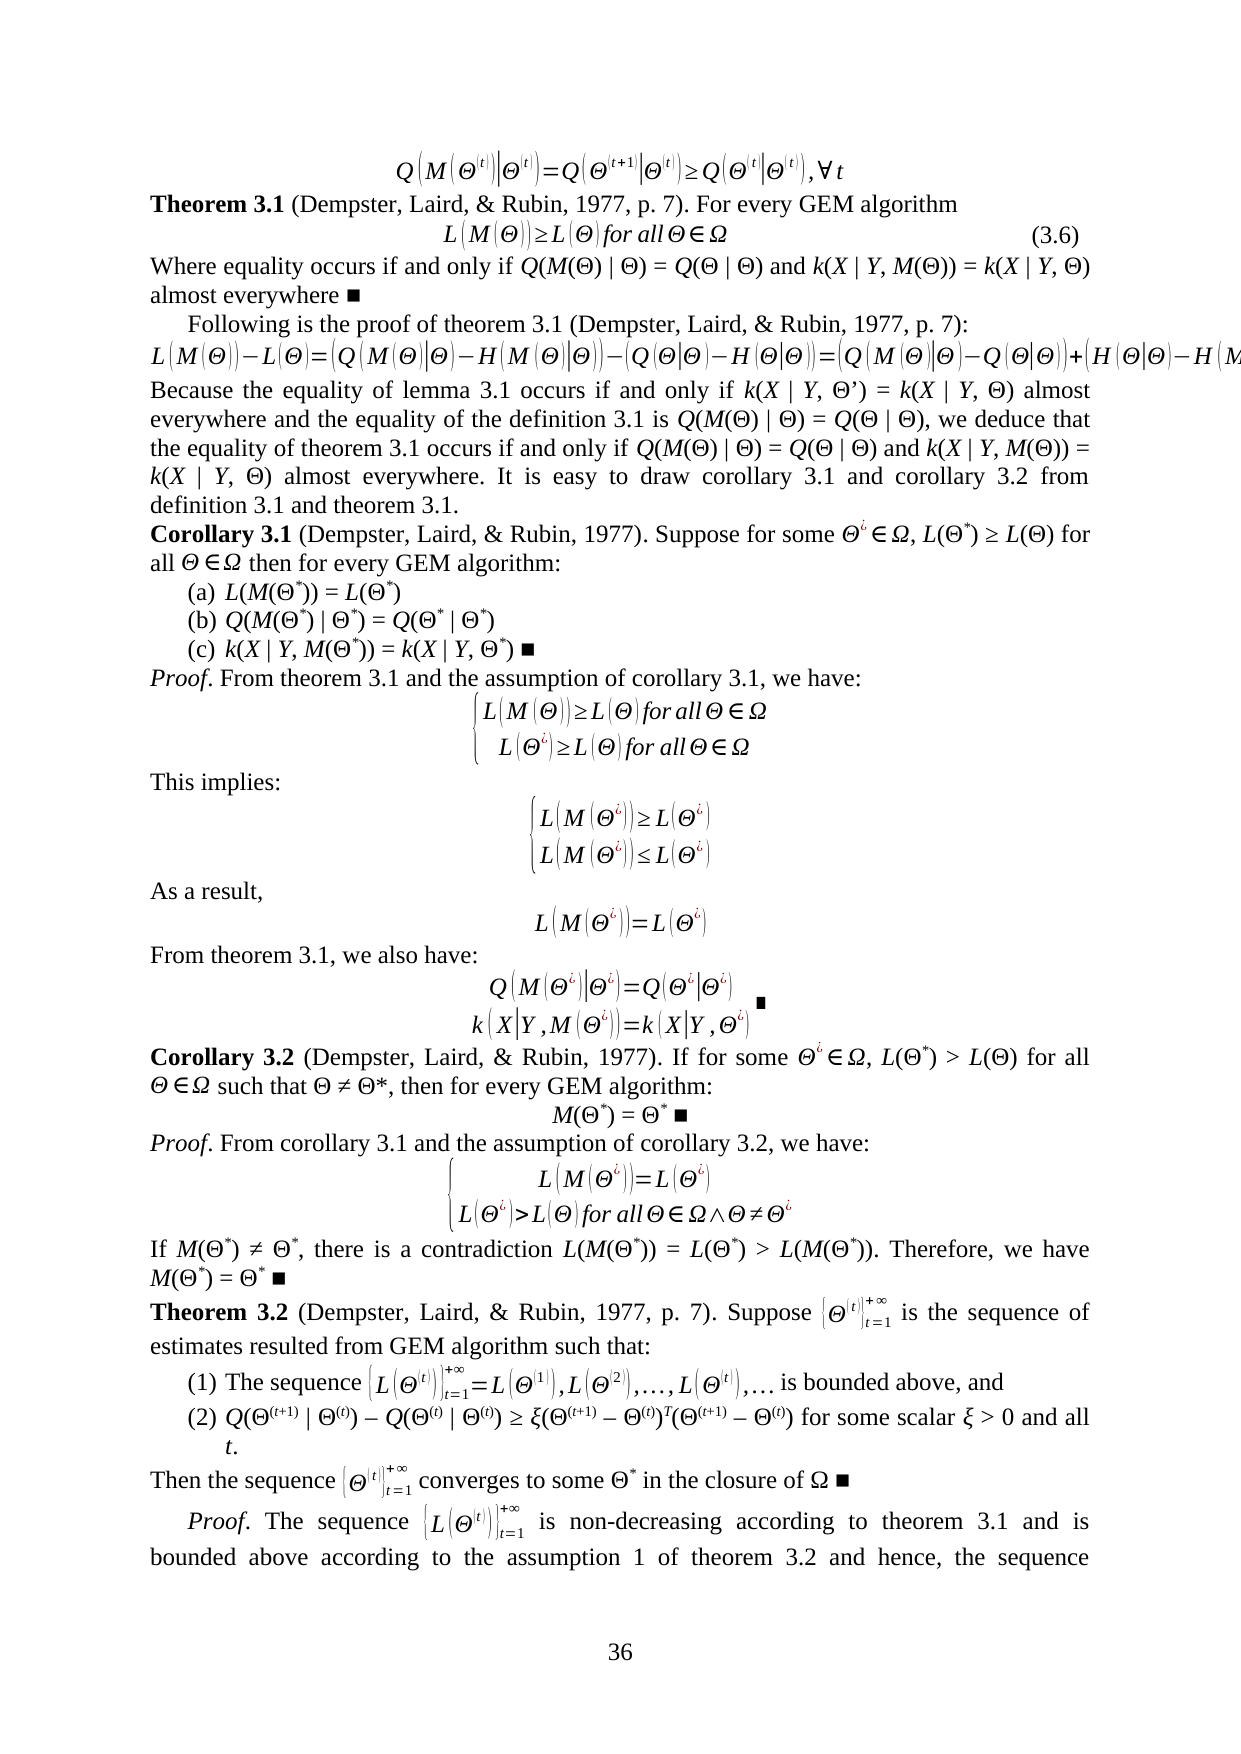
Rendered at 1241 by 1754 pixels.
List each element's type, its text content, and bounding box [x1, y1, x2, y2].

list The sequence is bounded above, and [187, 1360, 1090, 1402]
text Theorem 3.1 . For every GEM algorithm [150, 189, 1090, 217]
text Theorem 3.2 . Suppose is the sequence of estimates resulted from GEM algorithm such that: [150, 1292, 1090, 1360]
text Where equality occurs if and only if Q(M(Θ) | Θ) = Q(Θ | Θ) and k(X | Y, M(Θ)) = k(X | Y, Θ) almost everywhere ■ [150, 251, 1090, 309]
list Q(M(Θ*) | Θ*) = Q(Θ* | Θ*) [187, 605, 1090, 634]
text Because the equality of lemma 3.1 occurs if and only if k(X | Y, Θ’) = k(X | Y, Θ) almost everywhere and the equality of the definition 3.1 is Q(M(Θ) | Θ) = Q(Θ | Θ), we deduce that the equality of theorem 3.1 occurs if and only if Q(M(Θ) | Θ) = Q(Θ | Θ) and k(X | Y, M(Θ)) = k(X | Y, Θ) almost everywhere. It is easy to draw corollary 3.1 and corollary 3.2 from definition 3.1 and theorem 3.1. [150, 375, 1090, 519]
text Corollary 3.2 . If for some , L(Θ*) > L(Θ) for all such that Θ ≠ Θ*, then for every GEM algorithm: [150, 1042, 1090, 1100]
text M(Θ*) = Θ* ■ [150, 1100, 1090, 1128]
text Following is the proof of theorem 3.1 : [150, 309, 1090, 338]
text Proof. From corollary 3.1 and the assumption of corollary 3.2, we have: [150, 1128, 1090, 1157]
text Corollary 3.1 . Suppose for some , L(Θ*) ≥ L(Θ) for all then for every GEM algorithm: [150, 519, 1090, 577]
table_header (3.6) [1020, 218, 1091, 251]
list Q(Θ(t+1) | Θ(t)) – Q(Θ(t) | Θ(t)) ≥ ξ(Θ(t+1) – Θ(t))T(Θ(t+1) – Θ(t)) for some scalar ξ > 0 and all t. [187, 1402, 1090, 1460]
text As a result, [150, 876, 1090, 904]
text If M(Θ*) ≠ Θ*, there is a contradiction L(M(Θ*)) = L(Θ*) > L(M(Θ*)). Therefore, we have M(Θ*) = Θ* ■ [150, 1234, 1090, 1292]
text Then the sequence converges to some Θ* in the closure of Ω ■ [150, 1460, 1090, 1500]
list k(X | Y, M(Θ*)) = k(X | Y, Θ*) ■ [187, 634, 1090, 663]
text Proof. From theorem 3.1 and the assumption of corollary 3.1, we have: [150, 663, 1090, 692]
text This implies: [150, 767, 1090, 795]
table_header [150, 218, 1020, 251]
text From theorem 3.1, we also have: [150, 940, 1090, 969]
list L(M(Θ*)) = L(Θ*) [187, 577, 1090, 605]
